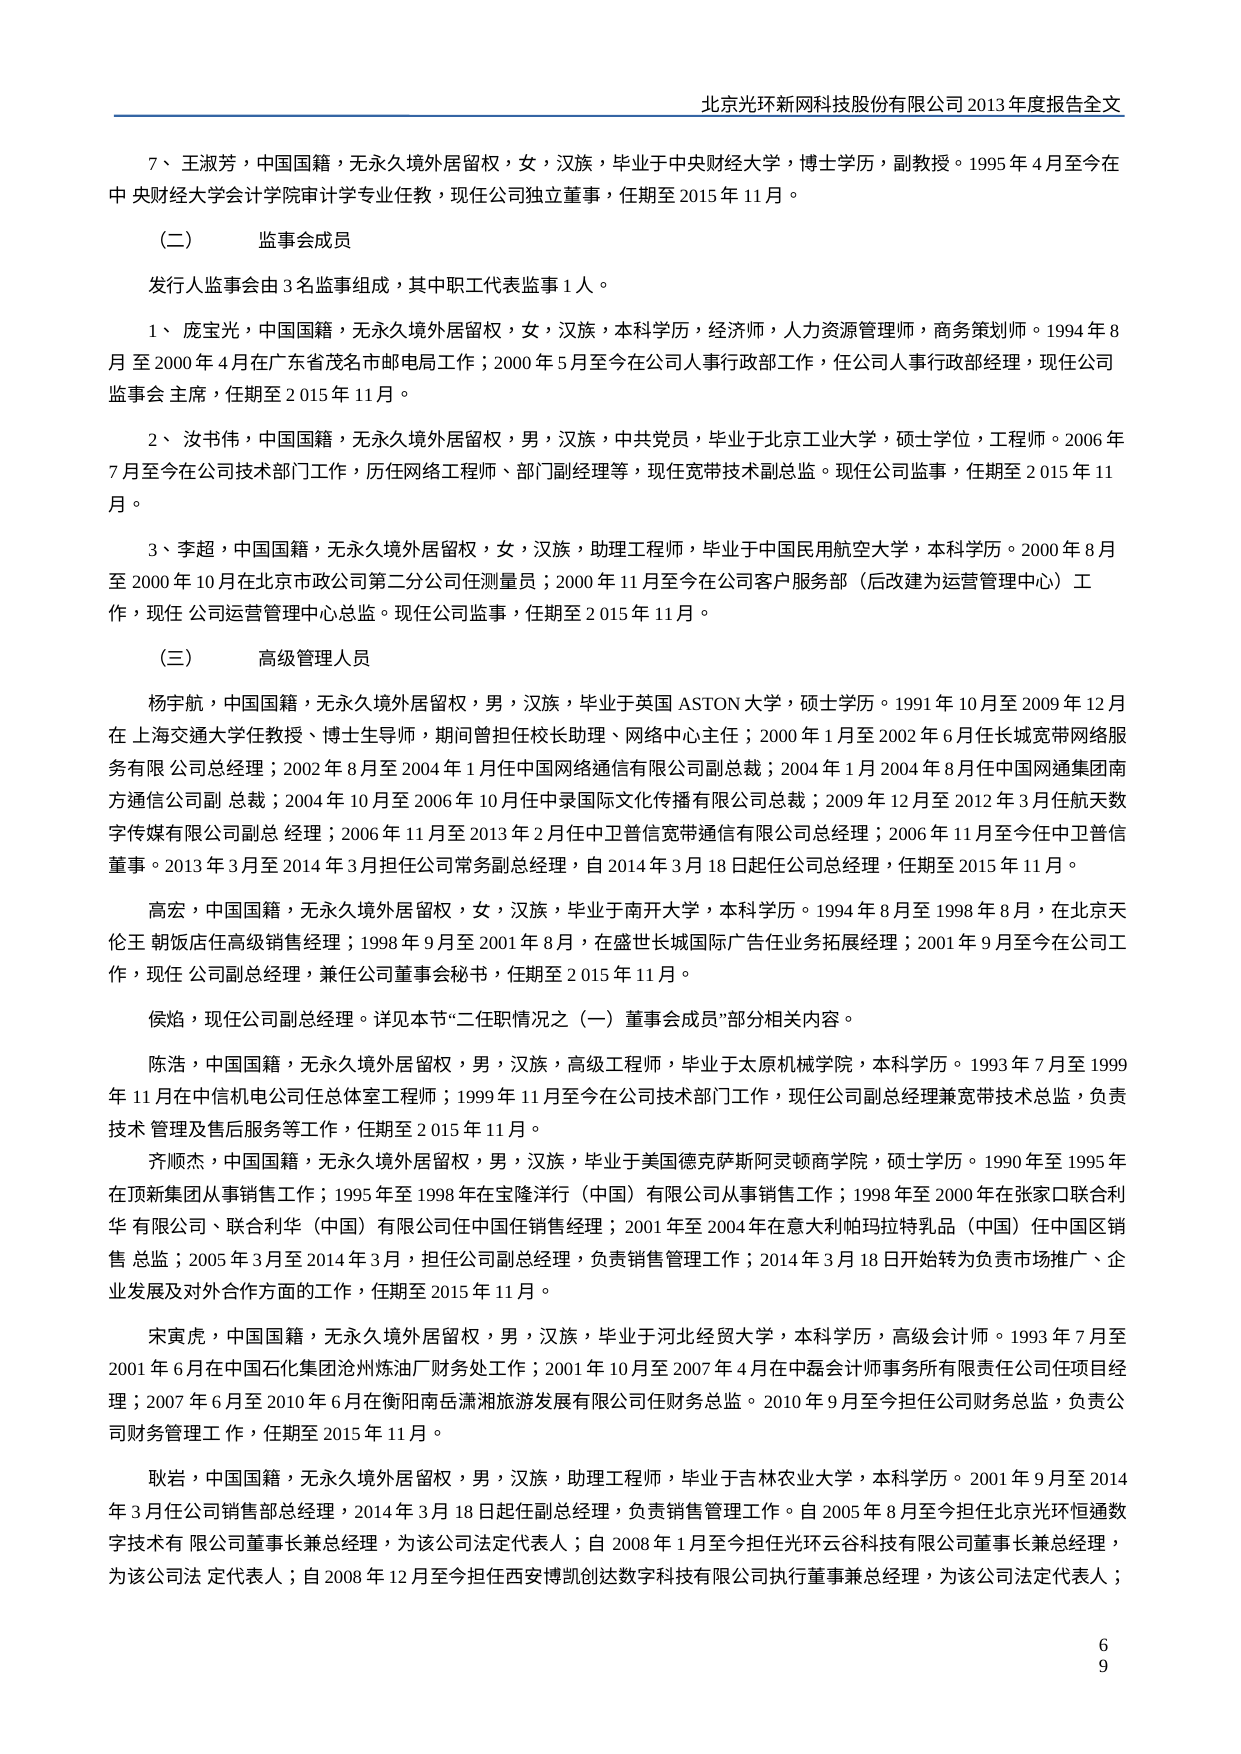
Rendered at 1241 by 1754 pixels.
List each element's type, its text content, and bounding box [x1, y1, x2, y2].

text （三） 高级管理人员 [108, 640, 1127, 672]
text 宋寅虎，中国国籍，无永久境外居留权，男，汉族，毕业于河北经贸大学，本科学历，高级会计师。1993年7月至2001 年6月在中国石化集团沧州炼油厂财务处工作；2001年10月至2007年4月在中磊会计师事务所有限责任公司任项目经理；2007 年6月至2010年6月在衡阳南岳潇湘旅游发展有限公司任财务总监。2010年9月至今担任公司财务总监，负责公司财务管理工 作，任期至2015年11月。 [108, 1318, 1127, 1447]
text 侯焰，现任公司副总经理。详见本节“二任职情况之（一）董事会成员”部分相关内容。 [108, 1001, 1127, 1033]
text 齐顺杰，中国国籍，无永久境外居留权，男，汉族，毕业于美国德克萨斯阿灵顿商学院，硕士学历。1990年至1995年 在顶新集团从事销售工作；1995年至1998年在宝隆洋行（中国）有限公司从事销售工作；1998年至2000年在张家口联合利华 有限公司、联合利华（中国）有限公司任中国任销售经理；2001年至2004年在意大利帕玛拉特乳品（中国）任中国区销售 总监；2005年3月至2014年3月，担任公司副总经理，负责销售管理工作；2014年3月18日开始转为负责市场推广、企 业发展及对外合作方面的工作，任期至2015年11月。 [108, 1143, 1127, 1305]
text 7、 王淑芳，中国国籍，无永久境外居留权，女，汉族，毕业于中央财经大学，博士学历，副教授。1995年4月至今在中 央财经大学会计学院审计学专业任教，现任公司独立董事，任期至2015年11月。 [108, 143, 1127, 209]
text 高宏，中国国籍，无永久境外居留权，女，汉族，毕业于南开大学，本科学历。1994年8月至1998年8月，在北京天伦王 朝饭店任高级销售经理；1998年9月至2001年8月，在盛世长城国际广告任业务拓展经理；2001年9月至今在公司工作，现任 公司副总经理，兼任公司董事会秘书，任期至2 015年11月。 [108, 891, 1127, 988]
text 1、 庞宝光，中国国籍，无永久境外居留权，女，汉族，本科学历，经济师，人力资源管理师，商务策划师。1994年8月 至2000年4月在广东省茂名市邮电局工作；2000年5月至今在公司人事行政部工作，任公司人事行政部经理，现任公司监事会 主席，任期至2 015年11月。 [108, 312, 1127, 408]
text （二） 监事会成员 [108, 222, 1127, 254]
text 3、 李超，中国国籍，无永久境外居留权，女，汉族，助理工程师，毕业于中国民用航空大学，本科学历。2000年8月至 2000年10月在北京市政公司第二分公司任测量员；2000年11月至今在公司客户服务部（后改建为运营管理中心）工作，现任 公司运营管理中心总监。现任公司监事，任期至2 015年11月。 [108, 530, 1127, 627]
text 杨宇航，中国国籍，无永久境外居留权，男，汉族，毕业于英国ASTON大学，硕士学历。1991年10月至2009年12月在 上海交通大学任教授、博士生导师，期间曾担任校长助理、网络中心主任；2000年1月至2002年6月任长城宽带网络服务有限 公司总经理；2002年8月至2004年1月任中国网络通信有限公司副总裁；2004年1月2004年8月任中国网通集团南方通信公司副 总裁；2004年10月至2006年10月任中录国际文化传播有限公司总裁；2009年12月至2012年3月任航天数字传媒有限公司副总 经理；2006年11月至2013年2月任中卫普信宽带通信有限公司总经理；2006年11月至今任中卫普信董事。2013年3月至2014 年3月担任公司常务副总经理，自2014年3月18日起任公司总经理，任期至2015年11月。 [108, 684, 1127, 879]
text 发行人监事会由3名监事组成，其中职工代表监事1人。 [108, 267, 1127, 299]
text 2、 汝书伟，中国国籍，无永久境外居留权，男，汉族，中共党员，毕业于北京工业大学，硕士学位，工程师。2006年7 月至今在公司技术部门工作，历任网络工程师、部门副经理等，现任宽带技术副总监。现任公司监事，任期至2 015年11月。 [108, 420, 1127, 518]
text 陈浩，中国国籍，无永久境外居留权，男，汉族，高级工程师，毕业于太原机械学院，本科学历。1993年7月至1999年 11月在中信机电公司任总体室工程师；1999年11月至今在公司技术部门工作，现任公司副总经理兼宽带技术总监，负责技术 管理及售后服务等工作，任期至2 015年11月。 [108, 1046, 1127, 1143]
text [108, 1459, 1127, 1590]
